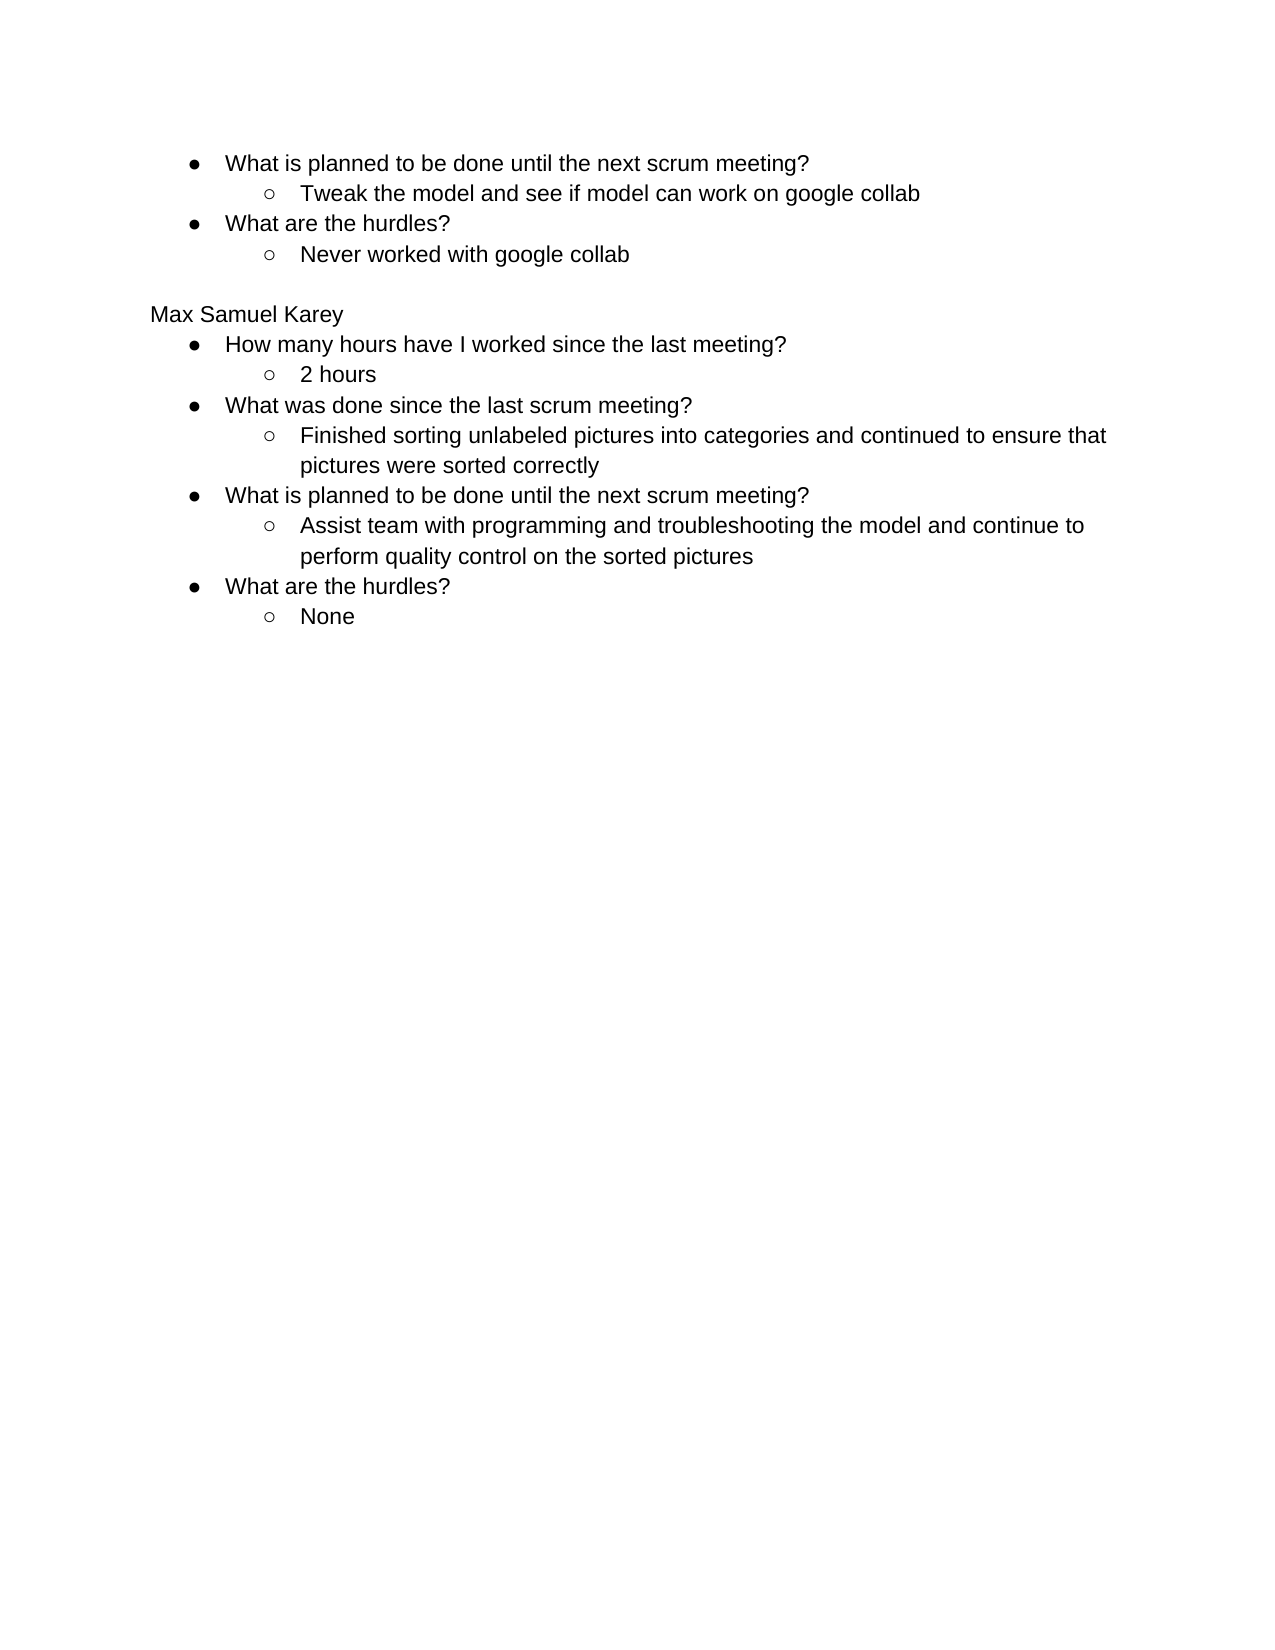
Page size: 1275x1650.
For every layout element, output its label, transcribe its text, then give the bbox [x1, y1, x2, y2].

list Finished sorting unlabeled pictures into categories and continued to ensure that pictures were sorted correctly [262, 422, 1125, 478]
list Never worked with google collab [262, 241, 1125, 267]
list None [262, 603, 1125, 629]
list How many hours have I worked since the last meeting? [187, 331, 1125, 358]
list Tweak the model and see if model can work on google collab [262, 180, 1125, 207]
text Max Samuel Karey [150, 301, 1125, 327]
list 2 hours [262, 361, 1125, 388]
list What is planned to be done until the next scrum meeting? [187, 482, 1125, 509]
list What are the hurdles? [187, 573, 1125, 599]
list What are the hurdles? [187, 210, 1125, 237]
list Assist team with programming and troubleshooting the model and continue to perform quality control on the sorted pictures [262, 512, 1125, 569]
list What is planned to be done until the next scrum meeting? [187, 150, 1125, 176]
list What was done since the last scrum meeting? [187, 392, 1125, 418]
